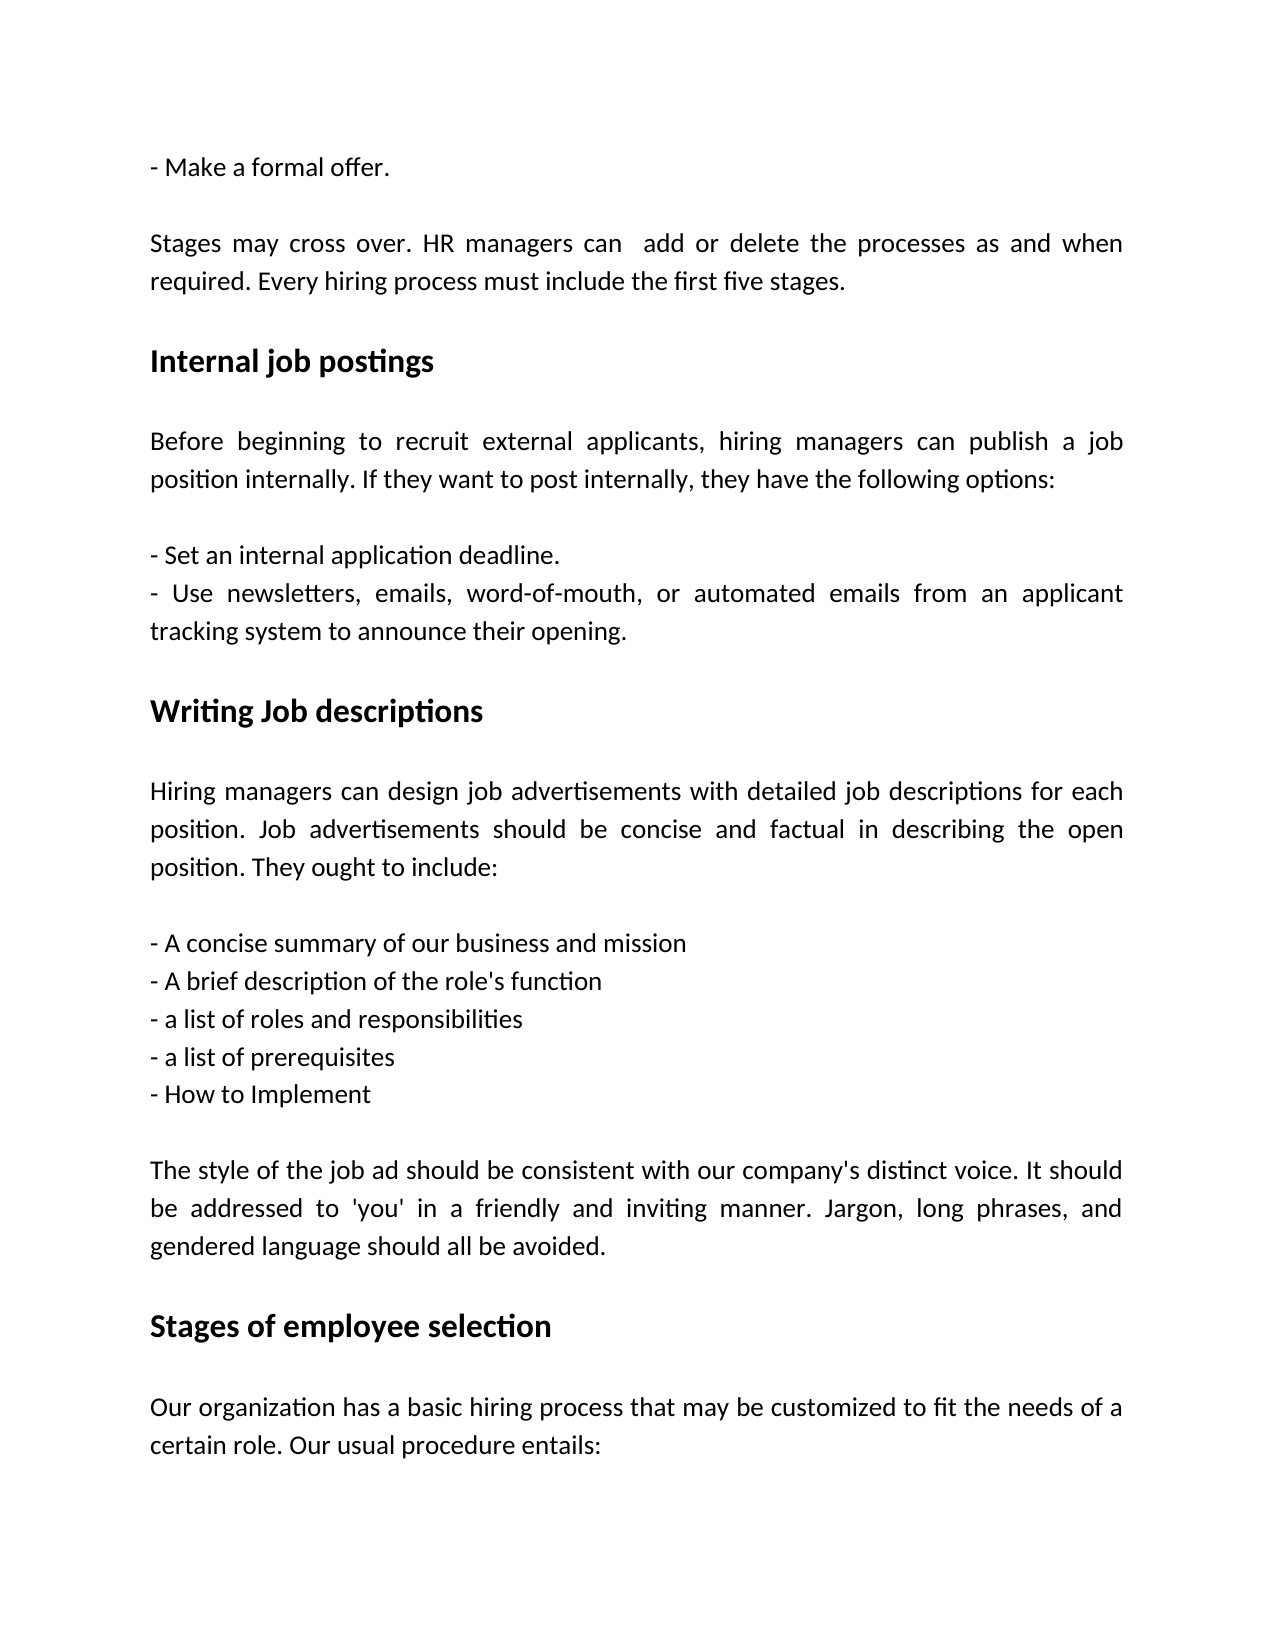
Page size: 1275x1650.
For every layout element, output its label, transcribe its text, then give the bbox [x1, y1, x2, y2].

text Hiring managers can design job advertisements with detailed job descriptions for each position. Job advertisements should be concise and factual in describing the open position. They ought to include: [150, 774, 1125, 883]
text - A brief description of the role's function [150, 964, 1125, 997]
text Stages of employee selection [150, 1305, 1125, 1346]
text - a list of roles and responsibilities [150, 1002, 1125, 1035]
text - A concise summary of our business and mission [150, 926, 1125, 959]
text Before beginning to recruit external applicants, hiring managers can publish a job position internally. If they want to post internally, they have the following options: [150, 424, 1125, 495]
text - Use newsletters, emails, word-of-mouth, or automated emails from an applicant tracking system to announce their opening. [150, 576, 1125, 647]
text Writing Job descriptions [150, 690, 1125, 730]
text - a list of prerequisites [150, 1040, 1125, 1073]
text The style of the job ad should be consistent with our company's distinct voice. It should be addressed to 'you' in a friendly and inviting manner. Jargon, long phrases, and gendered language should all be avoided. [150, 1153, 1125, 1262]
text Stages may cross over. HR managers can add or delete the processes as and when required. Every hiring process must include the first five stages. [150, 226, 1125, 297]
text - Make a formal offer. [150, 150, 1125, 183]
text - Set an internal application deadline. [150, 538, 1125, 571]
text Internal job postings [150, 339, 1125, 380]
text - How to Implement [150, 1078, 1125, 1111]
text Our organization has a basic hiring process that may be customized to fit the needs of a certain role. Our usual procedure entails: [150, 1390, 1125, 1461]
